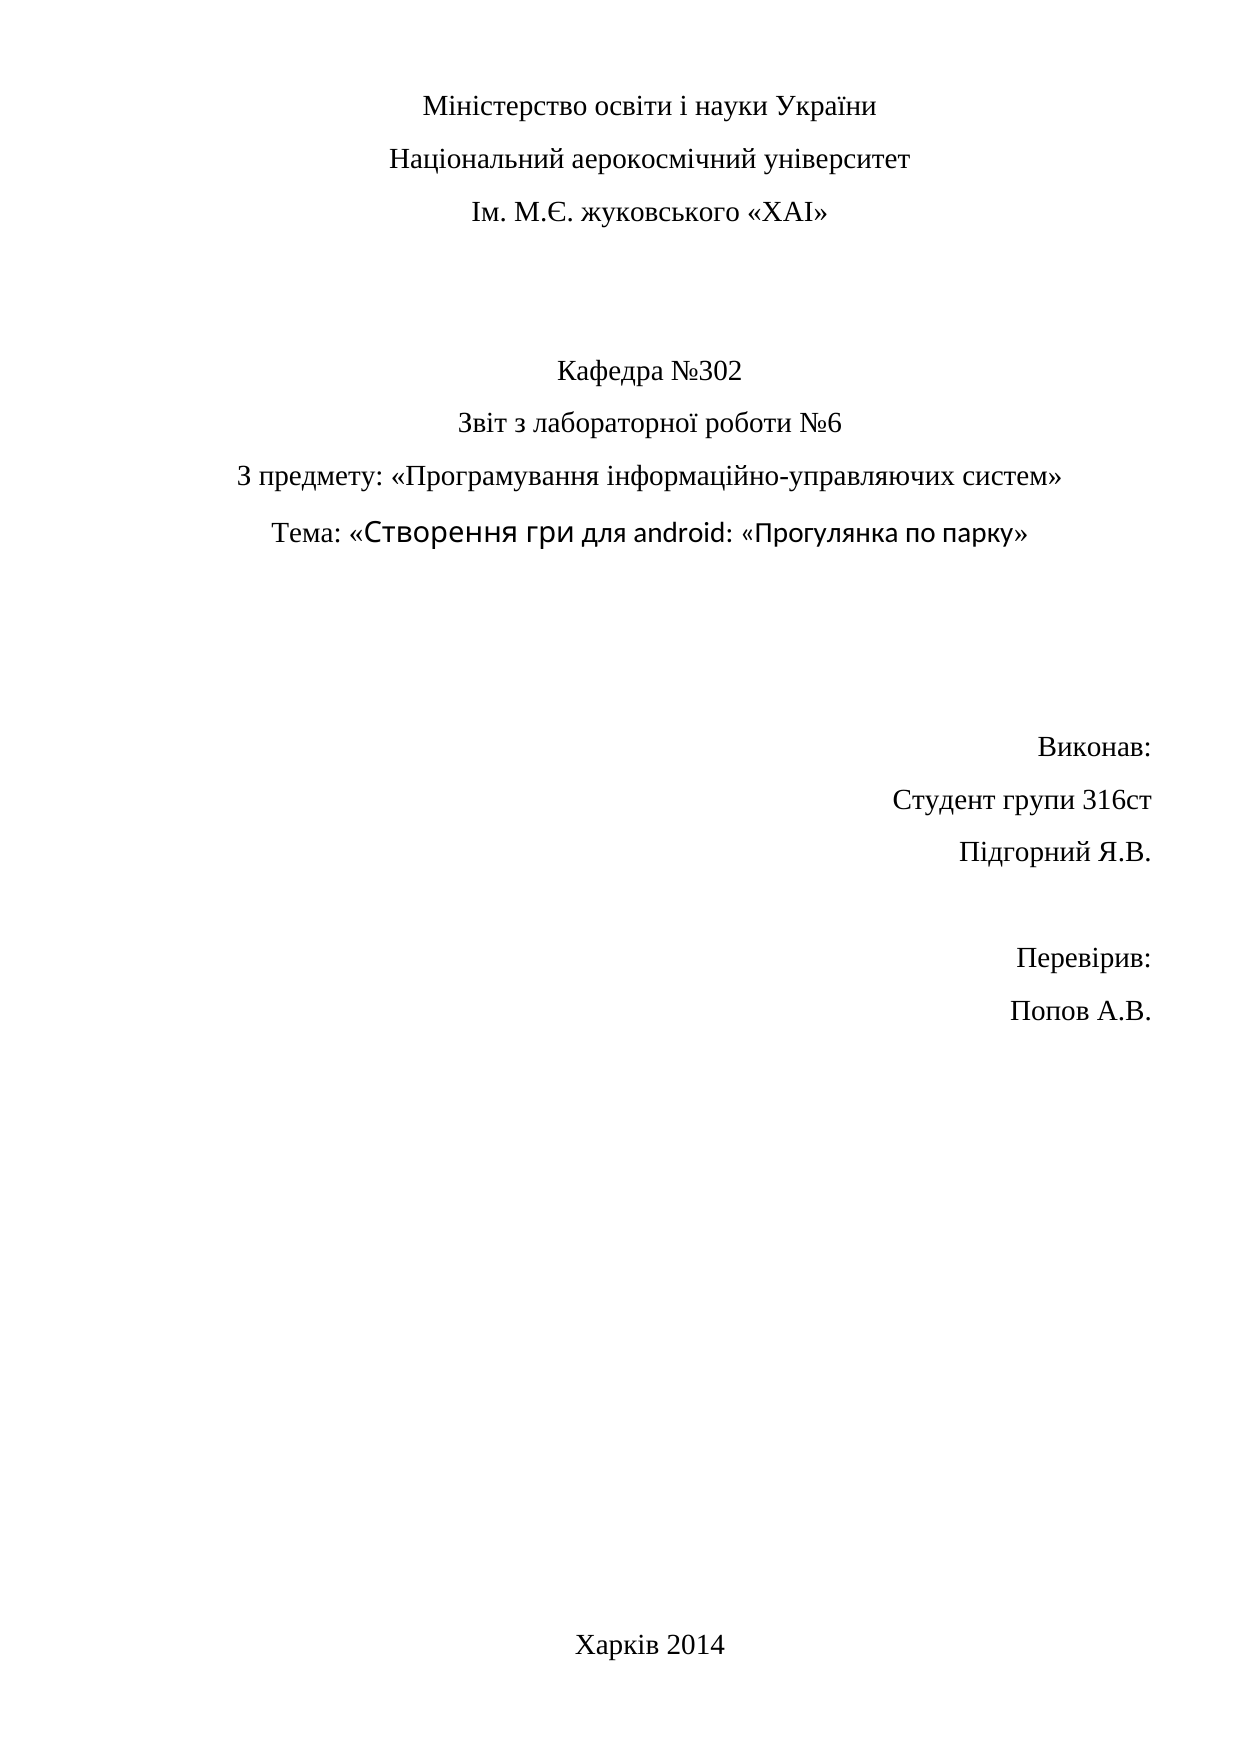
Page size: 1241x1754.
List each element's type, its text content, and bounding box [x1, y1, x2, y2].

text Національний аерокосмічний університет [148, 141, 1152, 175]
text Виконав: [148, 729, 1152, 762]
text Студент групи 316ст [148, 782, 1152, 815]
text Міністерство освіти і науки України [148, 88, 1152, 122]
text Ім. М.Є. жуковського «ХАІ» [148, 194, 1152, 228]
text Кафедра №302 [148, 353, 1152, 386]
text Попов А.В. [148, 993, 1152, 1027]
text Харків 2014 [148, 1627, 1152, 1660]
text Звіт з лабораторної роботи №6 [148, 405, 1152, 439]
text Підгорний Я.В. [148, 834, 1152, 868]
text Перевірив: [148, 940, 1152, 974]
text З предмету: «Програмування інформаційно-управляючих систем» [148, 458, 1152, 492]
text Тема: «Створення гри для android: «Прогулянка по парку» [148, 511, 1152, 551]
